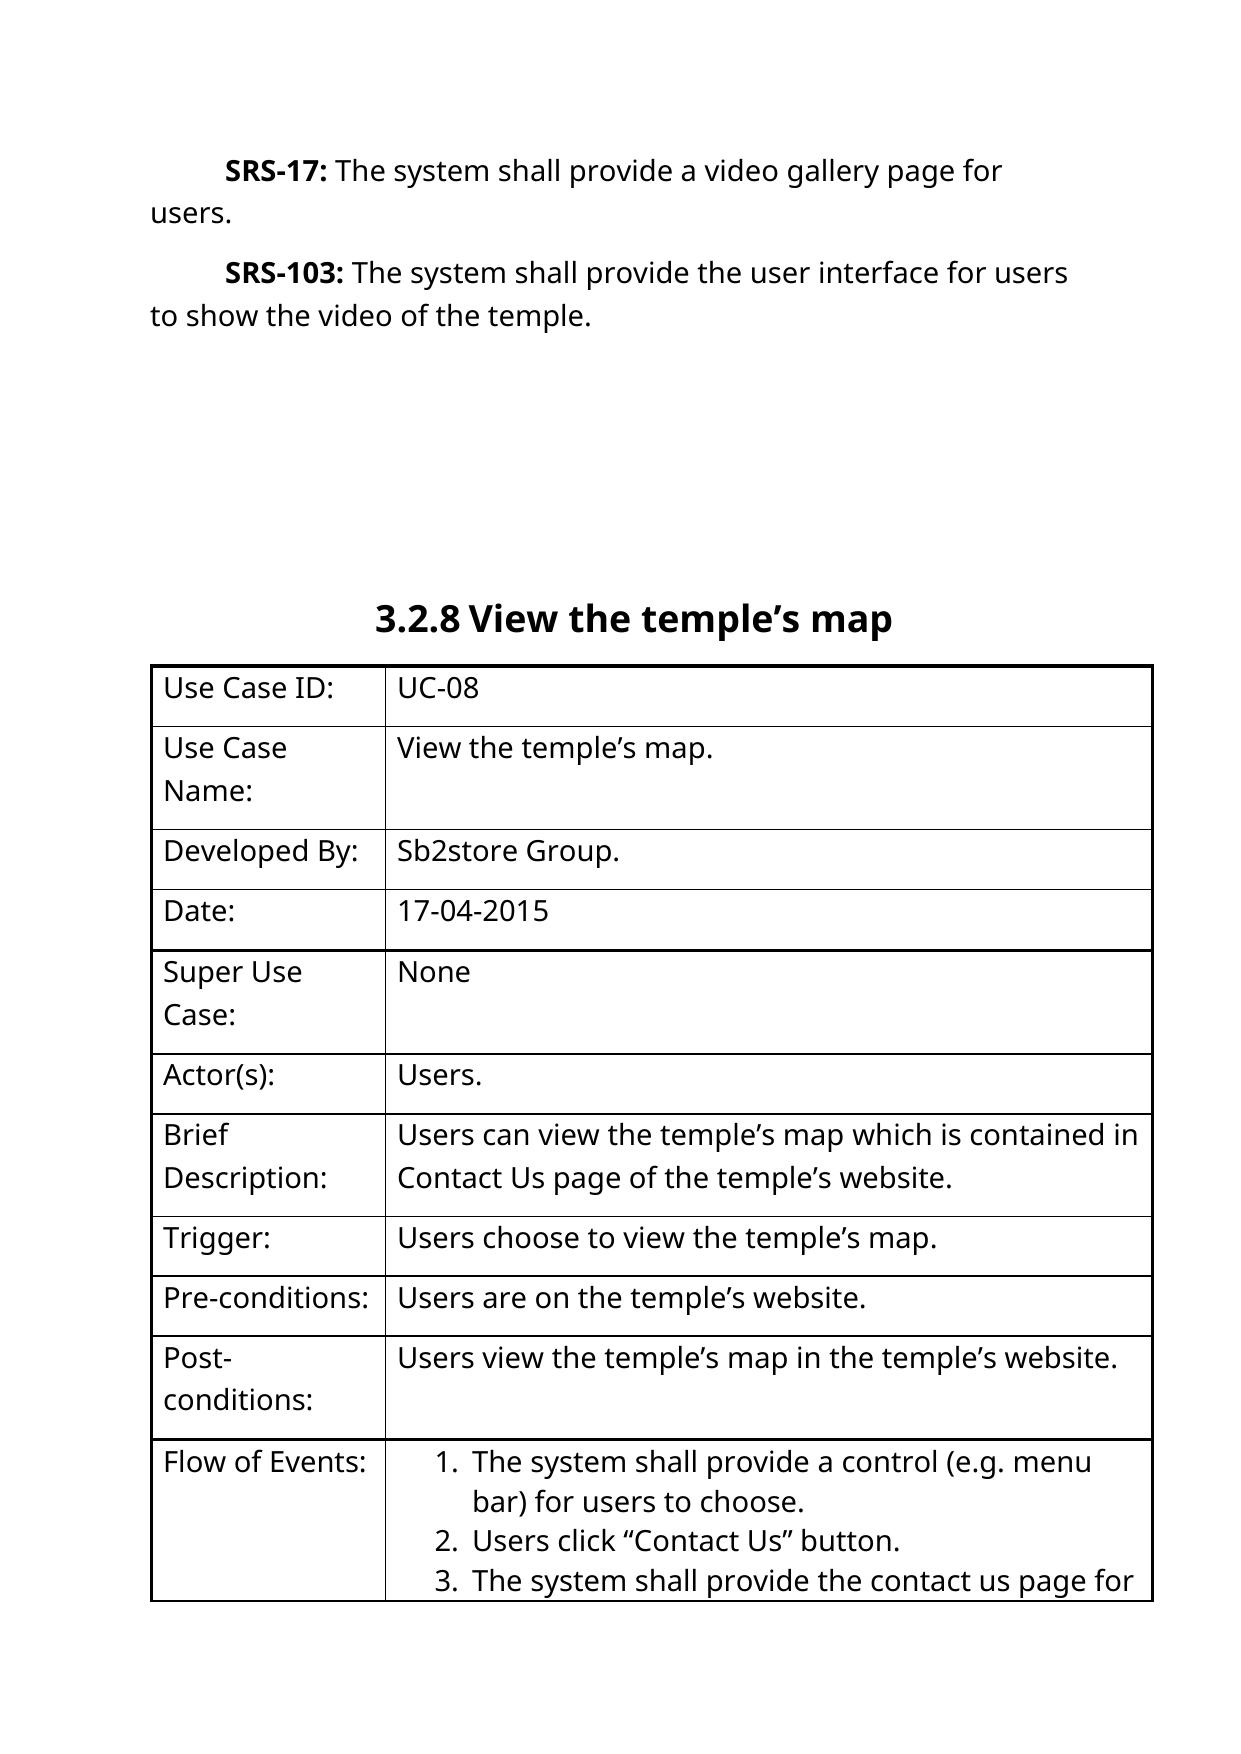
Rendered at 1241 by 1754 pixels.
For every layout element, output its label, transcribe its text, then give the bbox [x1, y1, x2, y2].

table_cell Users view the temple’s map in the temple’s website. [386, 1337, 1151, 1438]
table_cell Trigger: [153, 1217, 385, 1275]
table_cell Actor(s): [153, 1055, 385, 1113]
table_cell Brief Description: [153, 1115, 385, 1216]
text 3.2.8 View the temple’s map [300, 592, 1090, 643]
table_header Use Case ID: [153, 668, 385, 726]
text SRS-103: The system shall provide the user interface for users to show the video of the temple. [150, 252, 1090, 335]
table_cell Use Case Name: [153, 727, 385, 829]
table_cell Users. [386, 1055, 1151, 1113]
table_cell Super Use Case: [153, 952, 385, 1053]
table_cell Post-conditions: [153, 1337, 385, 1438]
table_cell Flow of Events: [153, 1441, 385, 1600]
table_cell View the temple’s map. [386, 727, 1151, 829]
table_cell Users are on the temple’s website. [386, 1277, 1151, 1335]
table_cell Users choose to view the temple’s map. [386, 1217, 1151, 1275]
text SRS-17: The system shall provide a video gallery page for users. [150, 150, 1090, 232]
table_header UC-08 [386, 668, 1151, 726]
table_cell Developed By: [153, 830, 385, 889]
table_cell Pre-conditions: [153, 1277, 385, 1335]
table_cell Date: [153, 890, 385, 949]
table_cell None [386, 952, 1151, 1053]
table_cell Sb2store Group. [386, 830, 1151, 889]
table_cell Users can view the temple’s map which is contained in Contact Us page of the temple’s website. [386, 1115, 1151, 1216]
table_cell 17-04-2015 [386, 890, 1151, 949]
